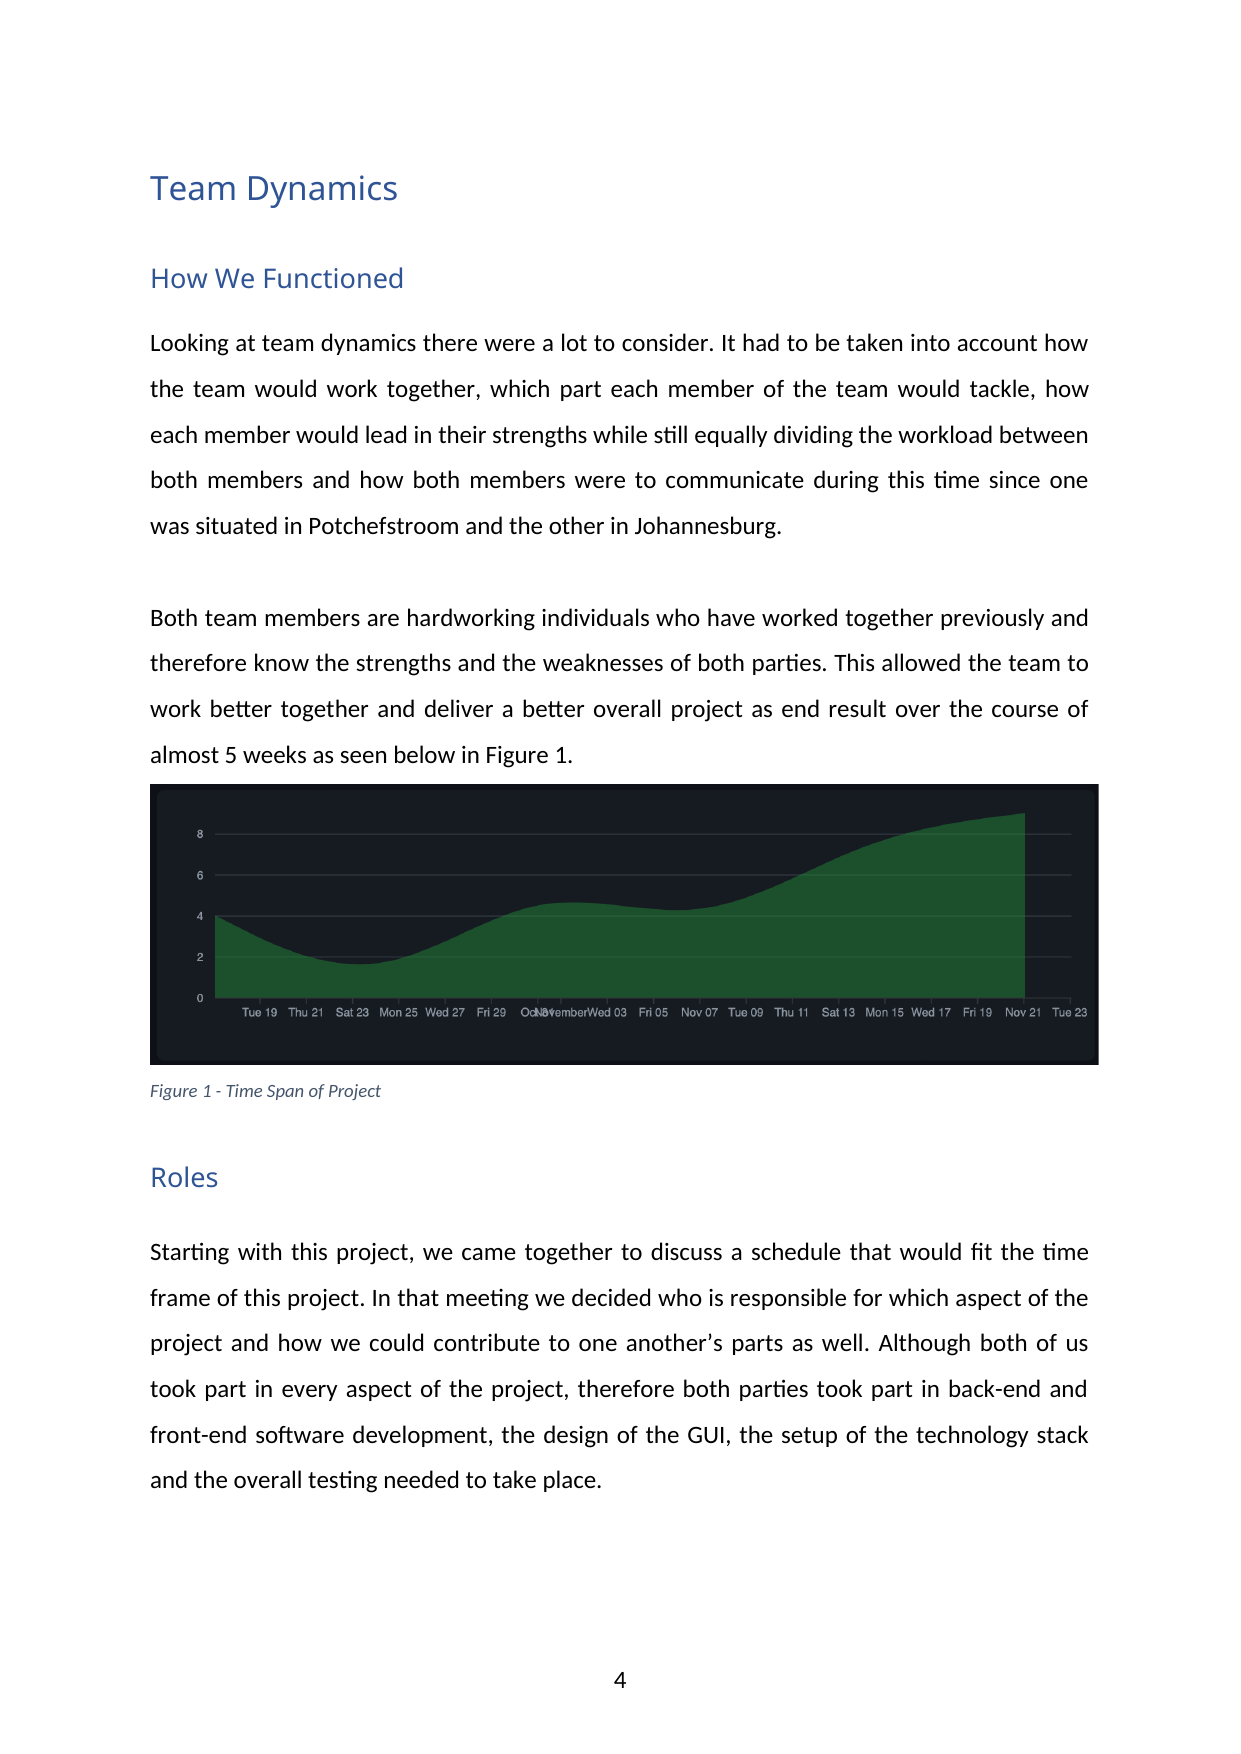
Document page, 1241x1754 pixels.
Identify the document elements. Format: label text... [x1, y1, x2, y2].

subtitle Roles [150, 1158, 1090, 1195]
text Looking at team dynamics there were a lot to consider. It had to be taken into account how the team would work together, which part each member of the team would tackle, how each member would lead in their strengths while still equally dividing the workload between both members and how both members were to communicate during this time since one was situated in Potchefstroom and the other in Johannesburg. [150, 327, 1090, 541]
subtitle Team Dynamics [150, 165, 1090, 210]
picture [150, 784, 1099, 1065]
text Both team members are hardworking individuals who have worked together previously and therefore know the strengths and the weaknesses of both parties. This allowed the team to work better together and deliver a better overall project as end result over the course of almost 5 weeks as seen below in Figure 1. [150, 602, 1090, 769]
subtitle How We Functioned [150, 260, 1090, 297]
text Starting with this project, we came together to discuss a schedule that would fit the time frame of this project. In that meeting we decided who is responsible for which aspect of the project and how we could contribute to one another’s parts as well. Although both of us took part in every aspect of the project, therefore both parties took part in back-end and front-end software development, the design of the GUI, the setup of the technology stack and the overall testing needed to take place. [150, 1236, 1090, 1495]
